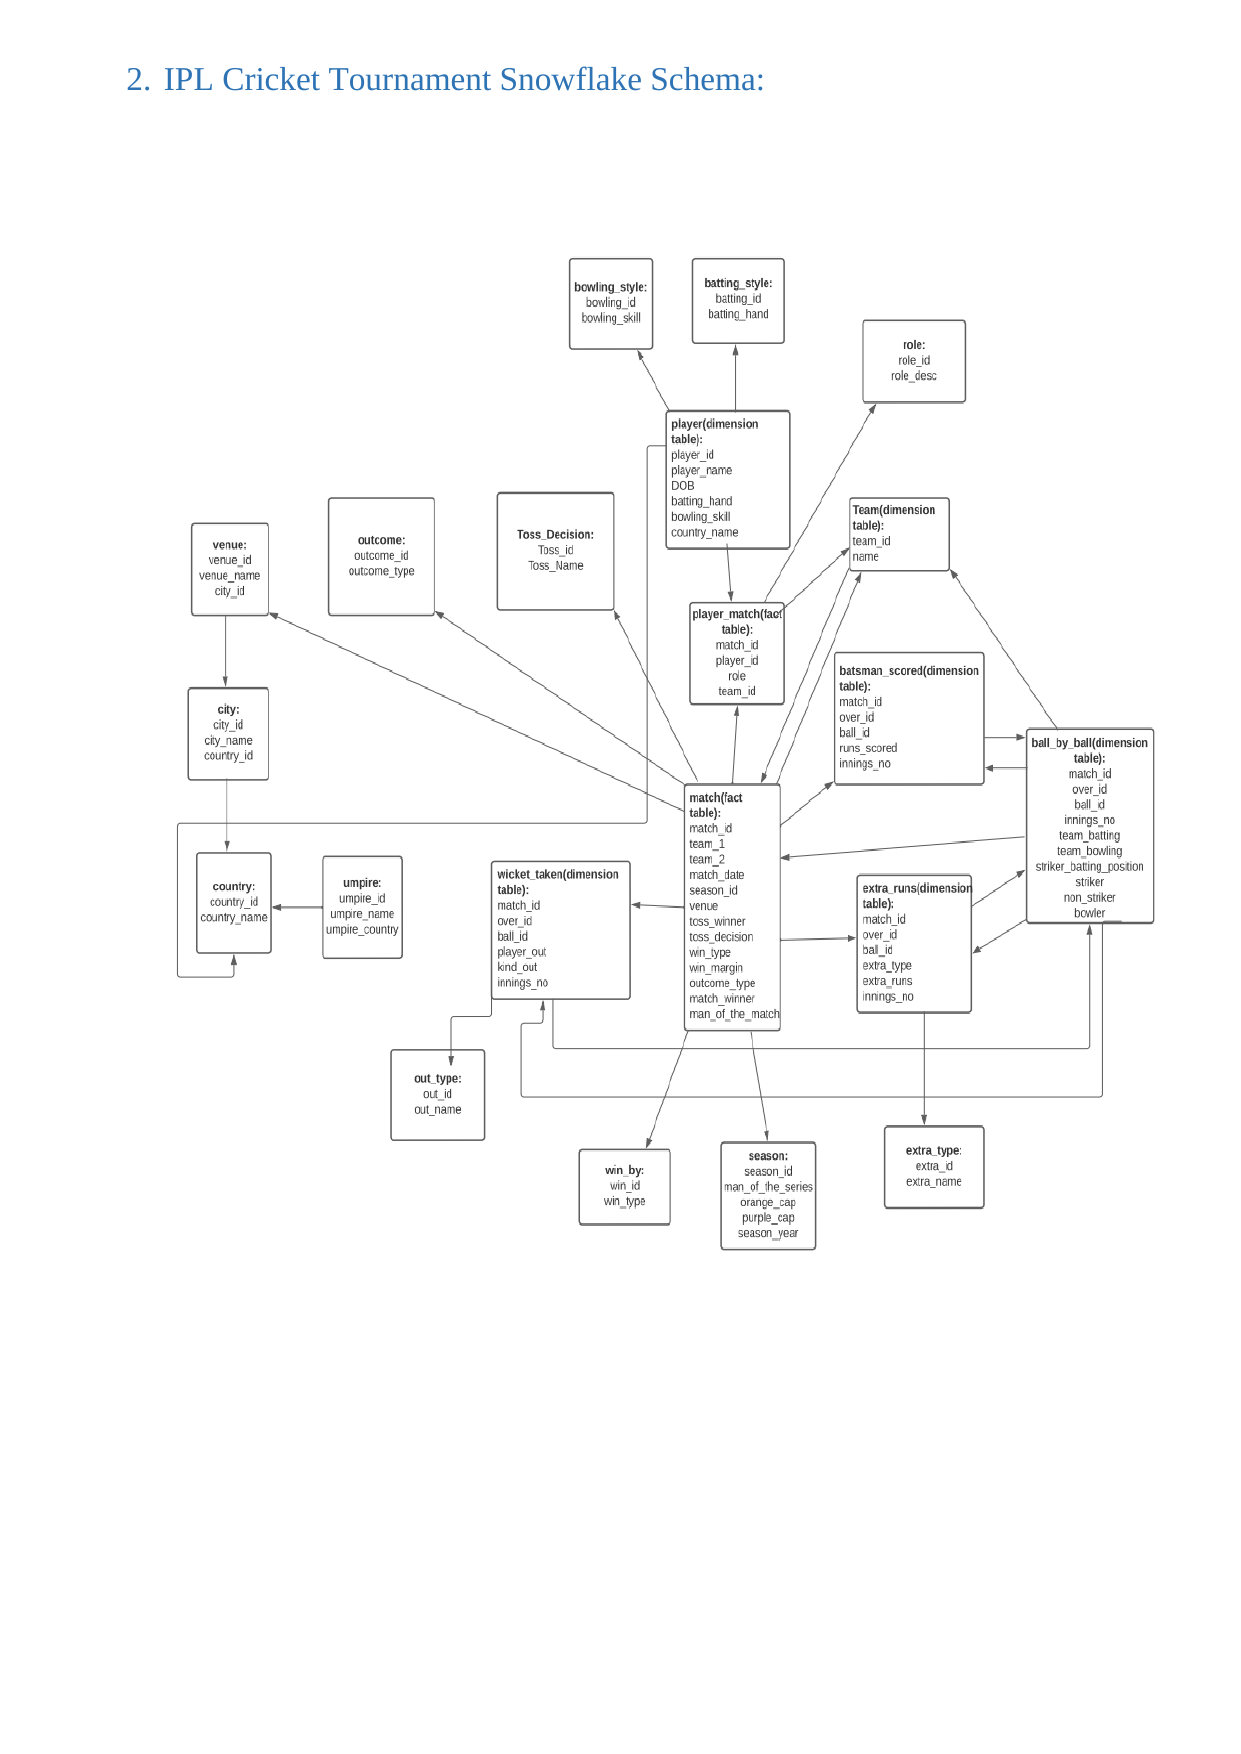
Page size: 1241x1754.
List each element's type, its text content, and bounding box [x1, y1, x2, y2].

picture [88, 233, 1182, 1265]
list IPL Cricket Tournament Snowflake Schema: [126, 59, 1181, 97]
